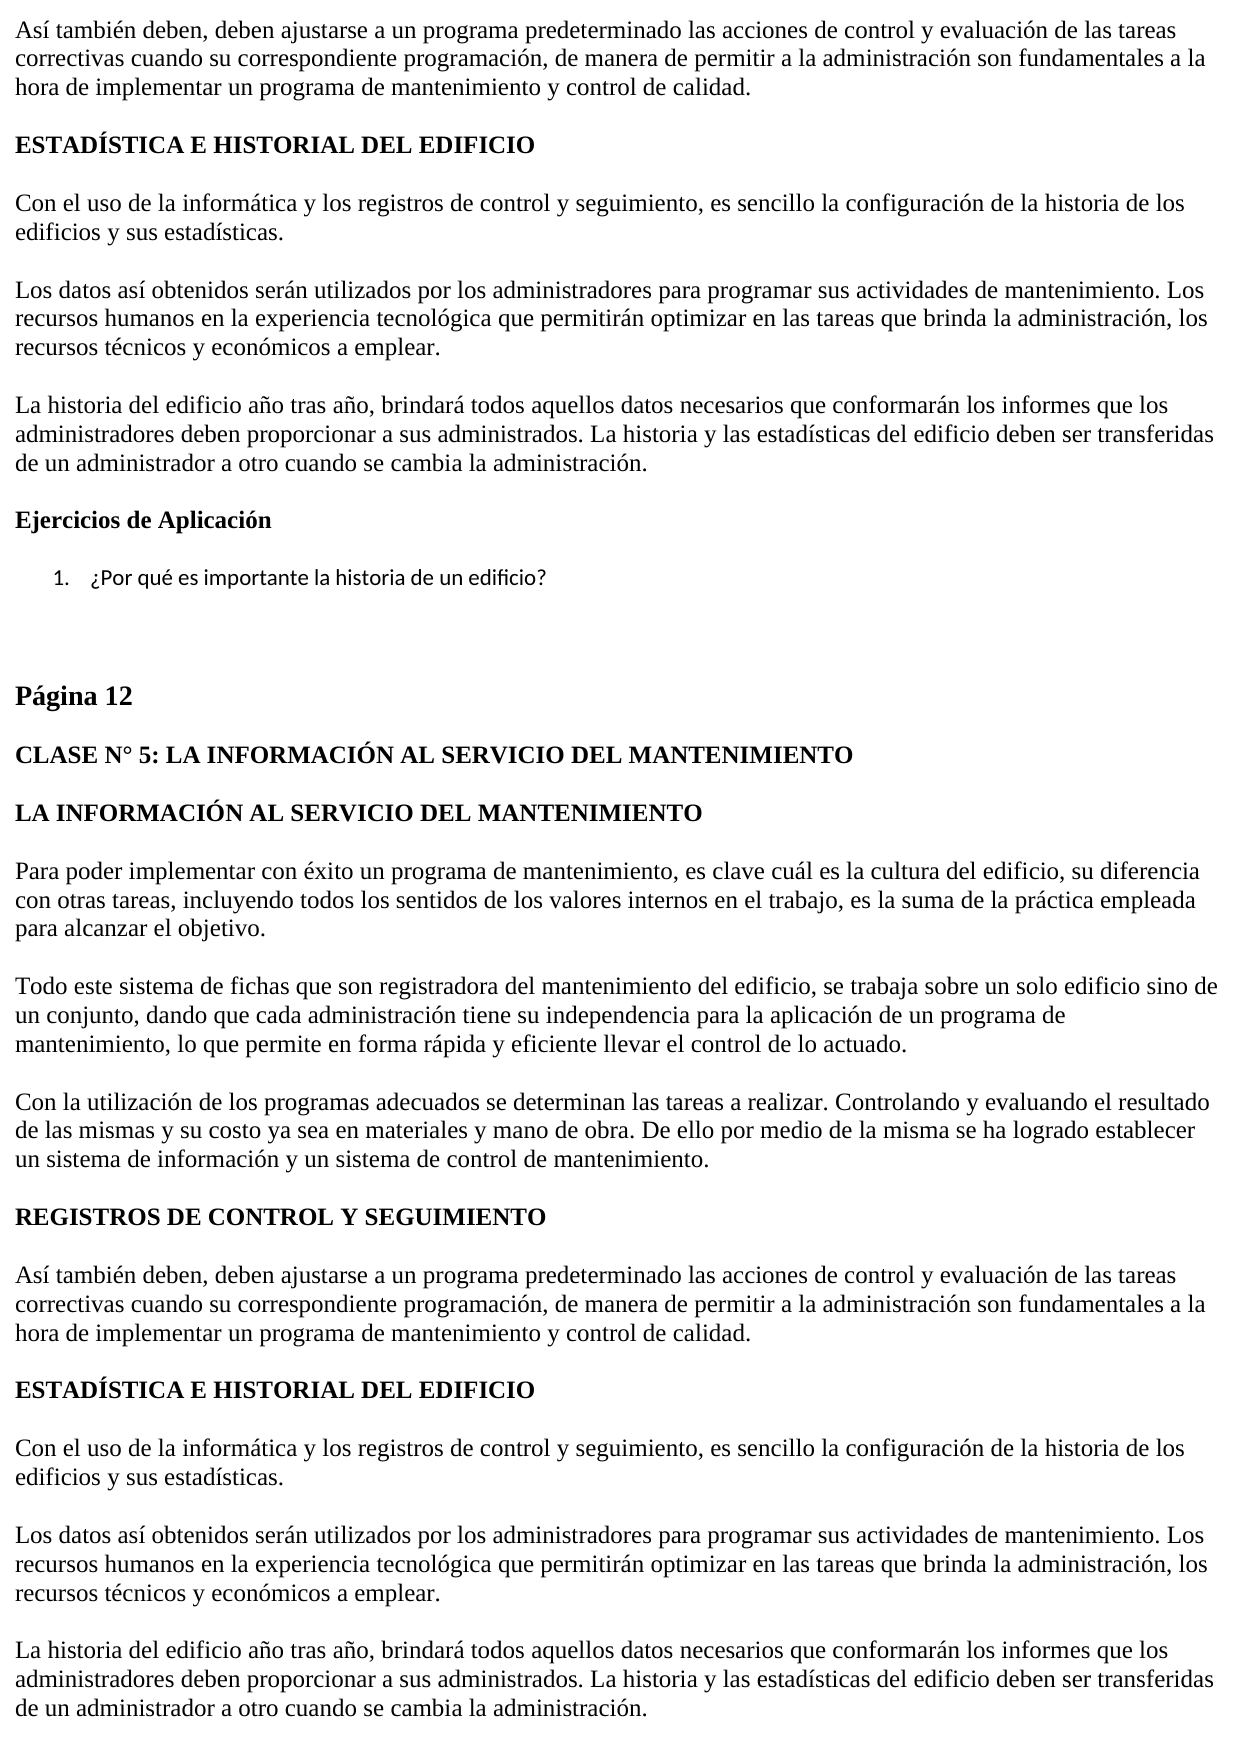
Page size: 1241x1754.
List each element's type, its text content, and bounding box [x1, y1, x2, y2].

text Con la utilización de los programas adecuados se determinan las tareas a realizar. Controlando y evaluando el resultado de las mismas y su costo ya sea en materiales y mano de obra. De ello por medio de la misma se ha logrado establecer un sistema de información y un sistema de control de mantenimiento. [15, 1087, 1226, 1173]
list ¿Por qué es importante la historia de un edificio? [52, 563, 1226, 592]
text CLASE N° 5: LA INFORMACIÓN AL SERVICIO DEL MANTENIMIENTO [15, 740, 1226, 769]
subtitle Página 12 [15, 679, 1226, 711]
text Los datos así obtenidos serán utilizados por los administradores para programar sus actividades de mantenimiento. Los recursos humanos en la experiencia tecnológica que permitirán optimizar en las tareas que brinda la administración, los recursos técnicos y económicos a emplear. [15, 1520, 1226, 1606]
text ESTADÍSTICA E HISTORIAL DEL EDIFICIO [15, 130, 1226, 159]
text Para poder implementar con éxito un programa de mantenimiento, es clave cuál es la cultura del edificio, su diferencia con otras tareas, incluyendo todos los sentidos de los valores internos en el trabajo, es la suma de la práctica empleada para alcanzar el objetivo. [15, 856, 1226, 942]
text Con el uso de la informática y los registros de control y seguimiento, es sencillo la configuración de la historia de los edificios y sus estadísticas. [15, 188, 1226, 246]
text La historia del edificio año tras año, brindará todos aquellos datos necesarios que conformarán los informes que los administradores deben proporcionar a sus administrados. La historia y las estadísticas del edificio deben ser transferidas de un administrador a otro cuando se cambia la administración. [15, 1636, 1226, 1722]
text Los datos así obtenidos serán utilizados por los administradores para programar sus actividades de mantenimiento. Los recursos humanos en la experiencia tecnológica que permitirán optimizar en las tareas que brinda la administración, los recursos técnicos y económicos a emplear. [15, 275, 1226, 361]
text Así también deben, deben ajustarse a un programa predeterminado las acciones de control y evaluación de las tareas correctivas cuando su correspondiente programación, de manera de permitir a la administración son fundamentales a la hora de implementar un programa de mantenimiento y control de calidad. [15, 15, 1226, 101]
text REGISTROS DE CONTROL Y SEGUIMIENTO [15, 1202, 1226, 1231]
text La historia del edificio año tras año, brindará todos aquellos datos necesarios que conformarán los informes que los administradores deben proporcionar a sus administrados. La historia y las estadísticas del edificio deben ser transferidas de un administrador a otro cuando se cambia la administración. [15, 390, 1226, 476]
text Ejercicios de Aplicación [15, 506, 1226, 534]
text Así también deben, deben ajustarse a un programa predeterminado las acciones de control y evaluación de las tareas correctivas cuando su correspondiente programación, de manera de permitir a la administración son fundamentales a la hora de implementar un programa de mantenimiento y control de calidad. [15, 1260, 1226, 1346]
text Todo este sistema de fichas que son registradora del mantenimiento del edificio, se trabaja sobre un solo edificio sino de un conjunto, dando que cada administración tiene su independencia para la aplicación de un programa de mantenimiento, lo que permite en forma rápida y eficiente llevar el control de lo actuado. [15, 971, 1226, 1058]
text LA INFORMACIÓN AL SERVICIO DEL MANTENIMIENTO [15, 798, 1226, 827]
text Con el uso de la informática y los registros de control y seguimiento, es sencillo la configuración de la historia de los edificios y sus estadísticas. [15, 1433, 1226, 1491]
text ESTADÍSTICA E HISTORIAL DEL EDIFICIO [15, 1376, 1226, 1404]
